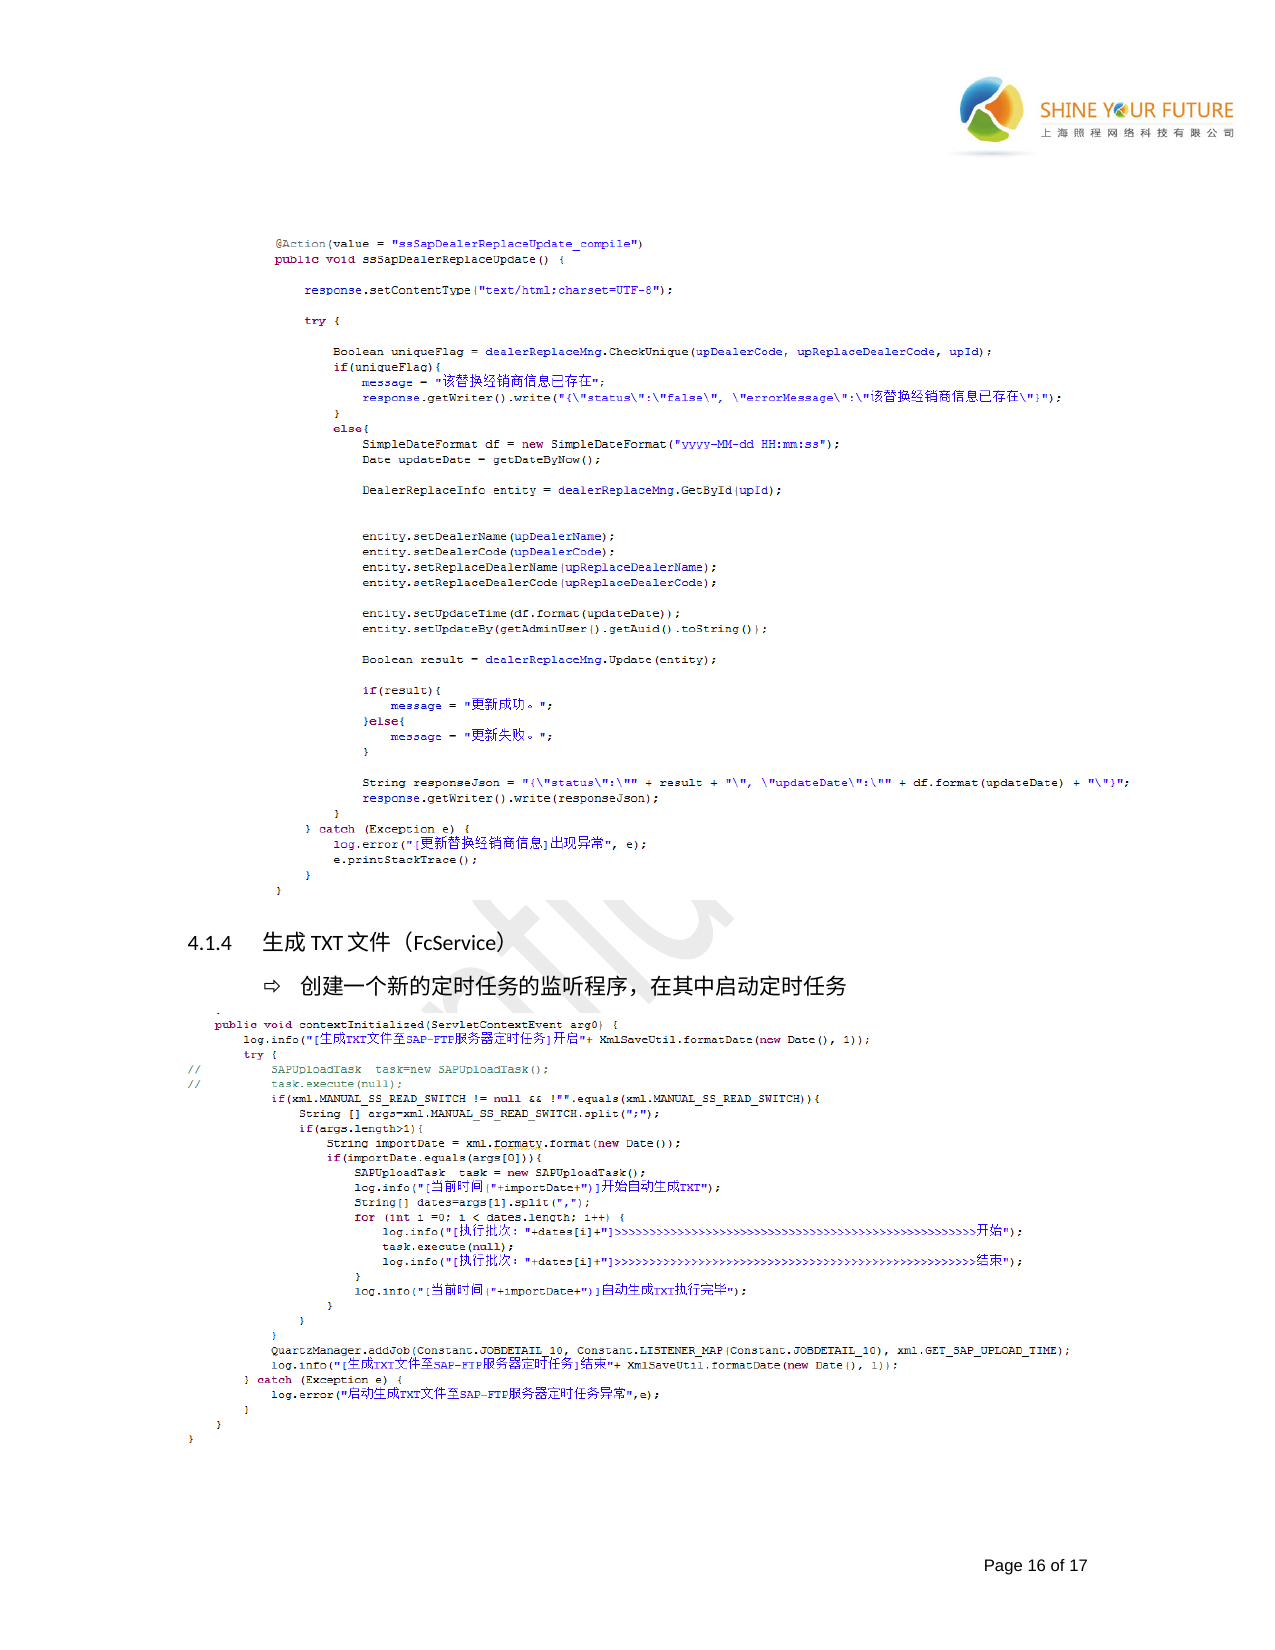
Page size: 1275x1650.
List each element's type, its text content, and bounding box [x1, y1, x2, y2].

picture [931, 75, 1275, 164]
list 创建一个新的定时任务的监听程序，在其中启动定时任务 [262, 969, 1087, 1001]
subtitle 生成TXT文件（FcService） [187, 925, 1087, 957]
picture [187, 1013, 1088, 1456]
picture [262, 218, 1163, 900]
